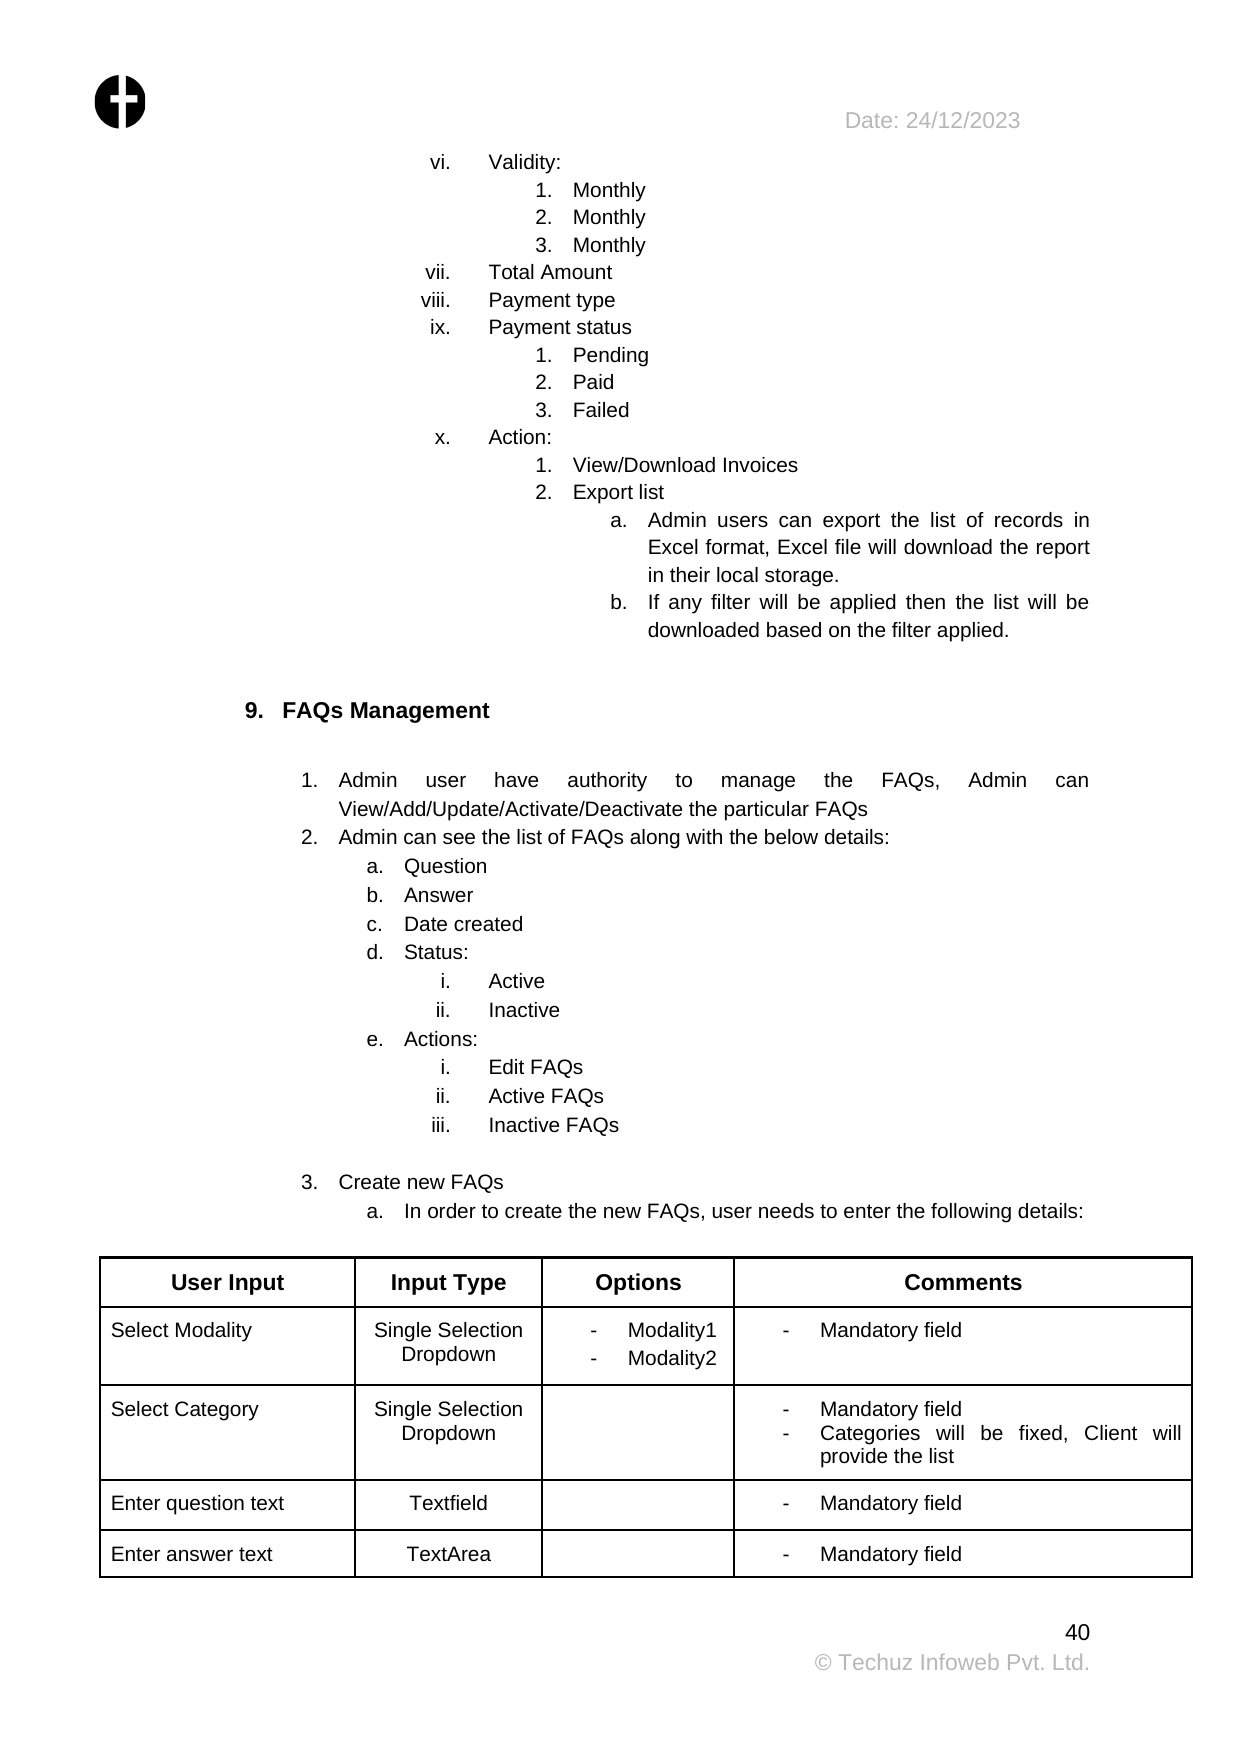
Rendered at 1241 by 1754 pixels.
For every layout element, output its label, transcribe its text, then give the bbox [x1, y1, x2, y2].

list Pending [535, 342, 1090, 366]
table_header Options [543, 1259, 733, 1306]
list Date created [366, 911, 1090, 935]
list Active FAQs [451, 1084, 1090, 1108]
list Create new FAQs [301, 1170, 1090, 1194]
list Question [366, 854, 1090, 878]
table_cell Mandatory field [735, 1531, 1191, 1576]
table_cell Mandatory field [735, 1308, 1191, 1384]
table_cell Mandatory field [735, 1481, 1191, 1529]
table_cell [543, 1386, 733, 1479]
table_cell Select Modality [101, 1308, 354, 1384]
table_header Comments [735, 1259, 1191, 1306]
list Active [451, 969, 1090, 993]
subtitle FAQs Management [244, 697, 1090, 724]
table_cell Textfield [356, 1481, 541, 1529]
list Failed [535, 397, 1090, 421]
table_cell Mandatory field Categories will be fixed, Client will provide the list [735, 1386, 1191, 1479]
list Monthly [535, 177, 1090, 201]
table_cell TextArea [356, 1531, 541, 1576]
list Validity: [451, 150, 1090, 174]
table_cell Enter question text [101, 1481, 354, 1529]
list Export list [535, 480, 1090, 504]
list Admin users can export the list of records in Excel format, Excel file will download the report in their local storage. [610, 507, 1090, 586]
list If any filter will be applied then the list will be downloaded based on the filter applied. [610, 590, 1090, 641]
list Payment type [451, 287, 1090, 311]
list Admin user have authority to manage the FAQs, Admin can View/Add/Update/Activate/Deactivate the particular FAQs [301, 768, 1090, 820]
list Admin can see the list of FAQs along with the below details: [301, 825, 1090, 849]
picture [94, 75, 146, 129]
list Edit FAQs [451, 1055, 1090, 1079]
table_cell Enter answer text [101, 1531, 354, 1576]
table_cell Single Selection Dropdown [356, 1386, 541, 1479]
table_cell [543, 1481, 733, 1529]
list Answer [366, 883, 1090, 907]
list Total Amount [451, 260, 1090, 284]
list Actions: [366, 1026, 1090, 1050]
list Status: [366, 940, 1090, 964]
table_header Input Type [356, 1259, 541, 1306]
list Payment status [451, 315, 1090, 339]
list Inactive [451, 998, 1090, 1022]
table_cell [543, 1531, 733, 1576]
list Monthly [535, 232, 1090, 256]
list Paid [535, 370, 1090, 394]
table_cell Single Selection Dropdown [356, 1308, 541, 1384]
table_cell Select Category [101, 1386, 354, 1479]
list Monthly [535, 205, 1090, 229]
table_header User Input [101, 1259, 354, 1306]
list View/Download Invoices [535, 452, 1090, 476]
list In order to create the new FAQs, user needs to enter the following details: [366, 1199, 1090, 1223]
list Action: [451, 425, 1090, 449]
list Inactive FAQs [451, 1113, 1090, 1137]
table_cell Modality1 Modality2 [543, 1308, 733, 1384]
